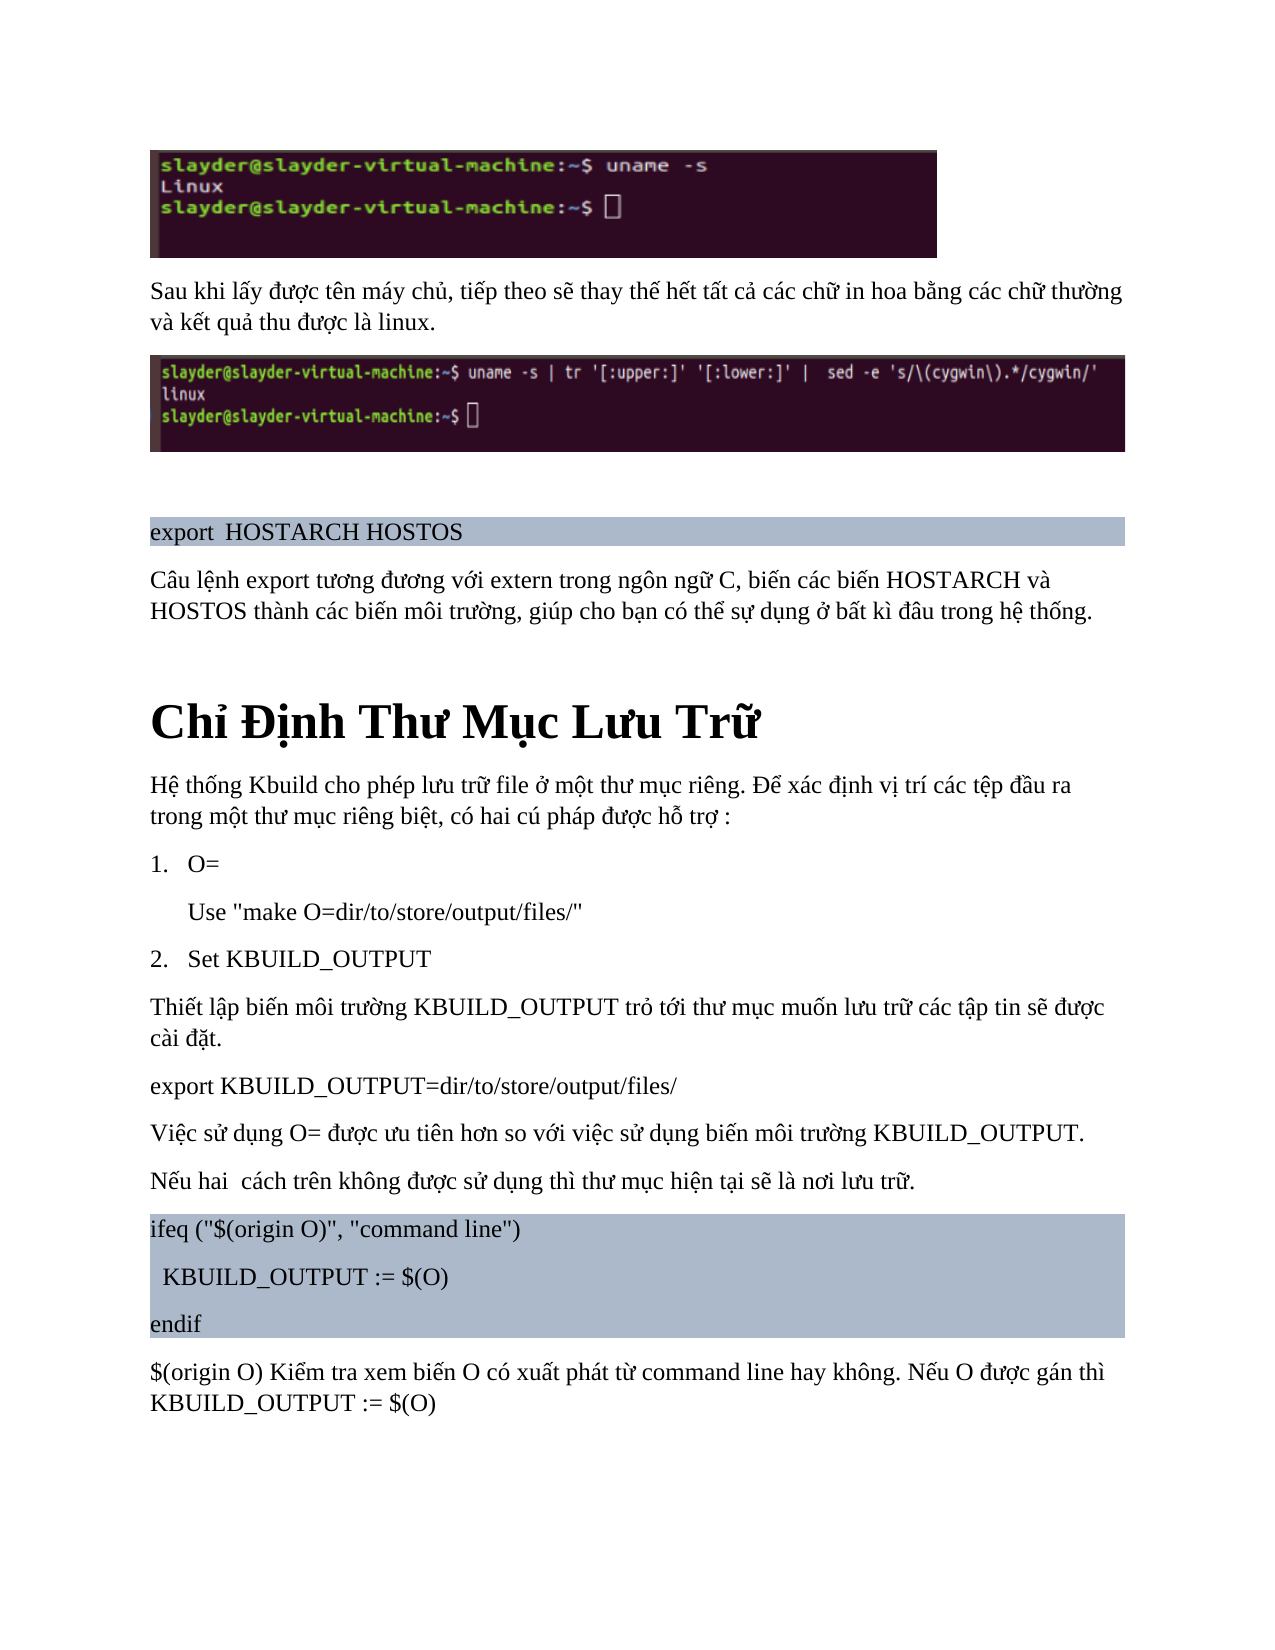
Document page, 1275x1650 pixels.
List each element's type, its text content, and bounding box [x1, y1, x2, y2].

text Use "make O=dir/to/store/output/files/" [150, 897, 1125, 925]
text KBUILD_OUTPUT := $(O) [150, 1262, 1125, 1290]
text endif [150, 1309, 1125, 1338]
picture [150, 150, 937, 258]
text export KBUILD_OUTPUT=dir/to/store/output/files/ [150, 1071, 1125, 1099]
text $(origin O) Kiểm tra xem biến O có xuất phát từ command line hay không. Nếu O được gán thì KBUILD_OUTPUT := $(O) [150, 1357, 1125, 1417]
text Việc sử dụng O= được ưu tiên hơn so với việc sử dụng biến môi trường KBUILD_OUTPUT. [150, 1118, 1125, 1147]
text Chỉ Định Thư Mục Lưu Trữ [150, 691, 1125, 749]
picture [150, 355, 1125, 452]
list O= [150, 849, 1125, 878]
text export HOSTARCH HOSTOS [150, 517, 1125, 546]
text Sau khi lấy được tên máy chủ, tiếp theo sẽ thay thế hết tất cả các chữ in hoa bằng các chữ thường và kết quả thu được là linux. [150, 276, 1125, 336]
text Hệ thống Kbuild cho phép lưu trữ file ở một thư mục riêng. Để xác định vị trí các tệp đầu ra trong một thư mục riêng biệt, có hai cú pháp được hỗ trợ : [150, 770, 1125, 830]
text Câu lệnh export tương đương với extern trong ngôn ngữ C, biến các biến HOSTARCH và HOSTOS thành các biến môi trường, giúp cho bạn có thể sự dụng ở bất kì đâu trong hệ thống. [150, 565, 1125, 625]
list Set KBUILD_OUTPUT [150, 944, 1125, 973]
text ifeq ("$(origin O)", "command line") [150, 1214, 1125, 1243]
text Thiết lập biến môi trường KBUILD_OUTPUT trỏ tới thư mục muốn lưu trữ các tập tin sẽ được cài đặt. [150, 992, 1125, 1052]
text Nếu hai cách trên không được sử dụng thì thư mục hiện tại sẽ là nơi lưu trữ. [150, 1166, 1125, 1195]
